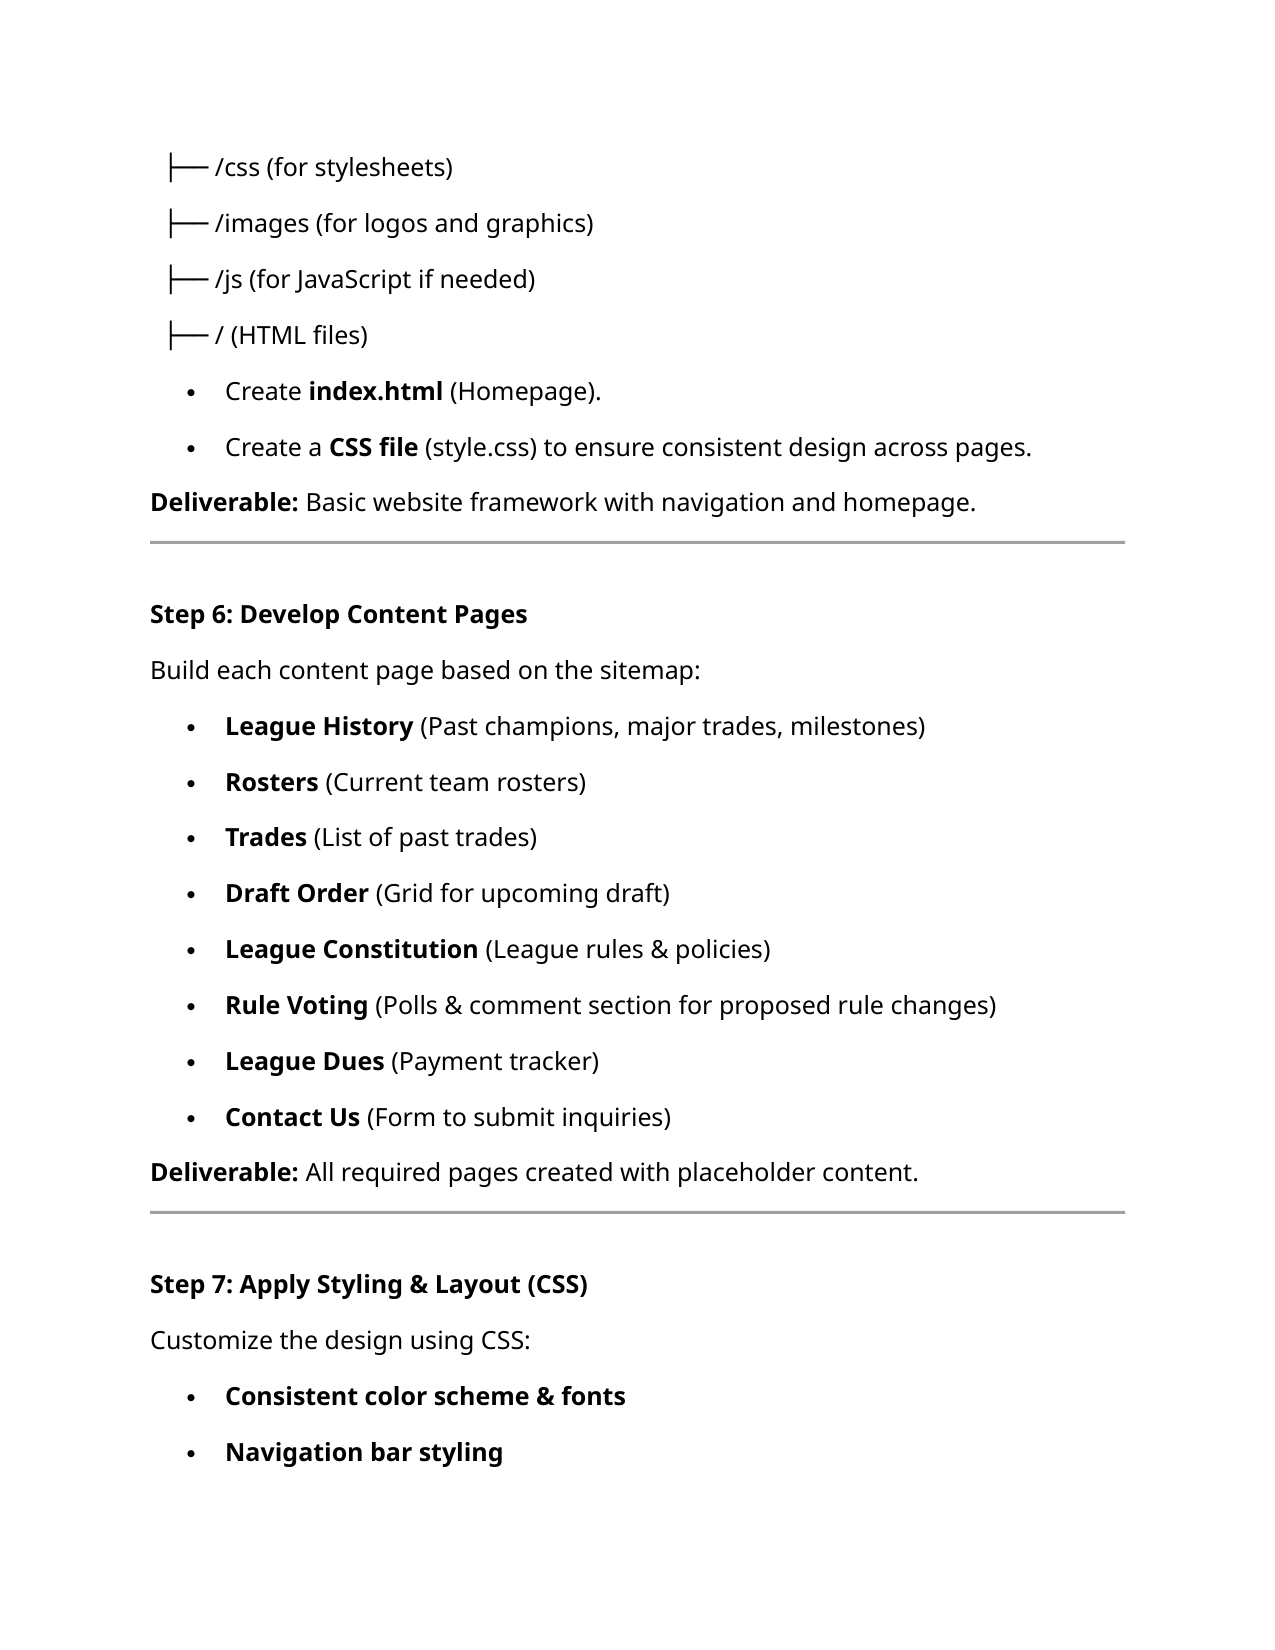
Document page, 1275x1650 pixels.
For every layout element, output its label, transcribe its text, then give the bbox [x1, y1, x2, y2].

text Deliverable: All required pages created with placeholder content. [150, 1155, 1125, 1189]
list Create a CSS file (style.css) to ensure consistent design across pages. [187, 429, 1125, 463]
text Build each content page based on the sitemap: [150, 652, 1125, 687]
list Trades (List of past trades) [187, 820, 1125, 854]
text ├── /js (for JavaScript if needed) [150, 262, 1125, 296]
text ├── /css (for stylesheets) [150, 150, 1125, 184]
list League History (Past champions, major trades, milestones) [187, 708, 1125, 742]
list League Dues (Payment tracker) [187, 1043, 1125, 1077]
text ├── /images (for logos and graphics) [150, 206, 1125, 240]
text Deliverable: Basic website framework with navigation and homepage. [150, 485, 1125, 519]
list Create index.html (Homepage). [187, 373, 1125, 407]
list Rosters (Current team rosters) [187, 764, 1125, 798]
list Navigation bar styling [187, 1434, 1125, 1468]
text Step 7: Apply Styling & Layout (CSS) [150, 1267, 1125, 1301]
text ├── / (HTML files) [150, 317, 1125, 352]
list Consistent color scheme & fonts [187, 1378, 1125, 1412]
list Draft Order (Grid for upcoming draft) [187, 876, 1125, 910]
list Rule Voting (Polls & comment section for proposed rule changes) [187, 987, 1125, 1022]
list League Constitution (League rules & policies) [187, 932, 1125, 966]
text Step 6: Develop Content Pages [150, 597, 1125, 631]
list Contact Us (Form to submit inquiries) [187, 1099, 1125, 1133]
text Customize the design using CSS: [150, 1322, 1125, 1357]
